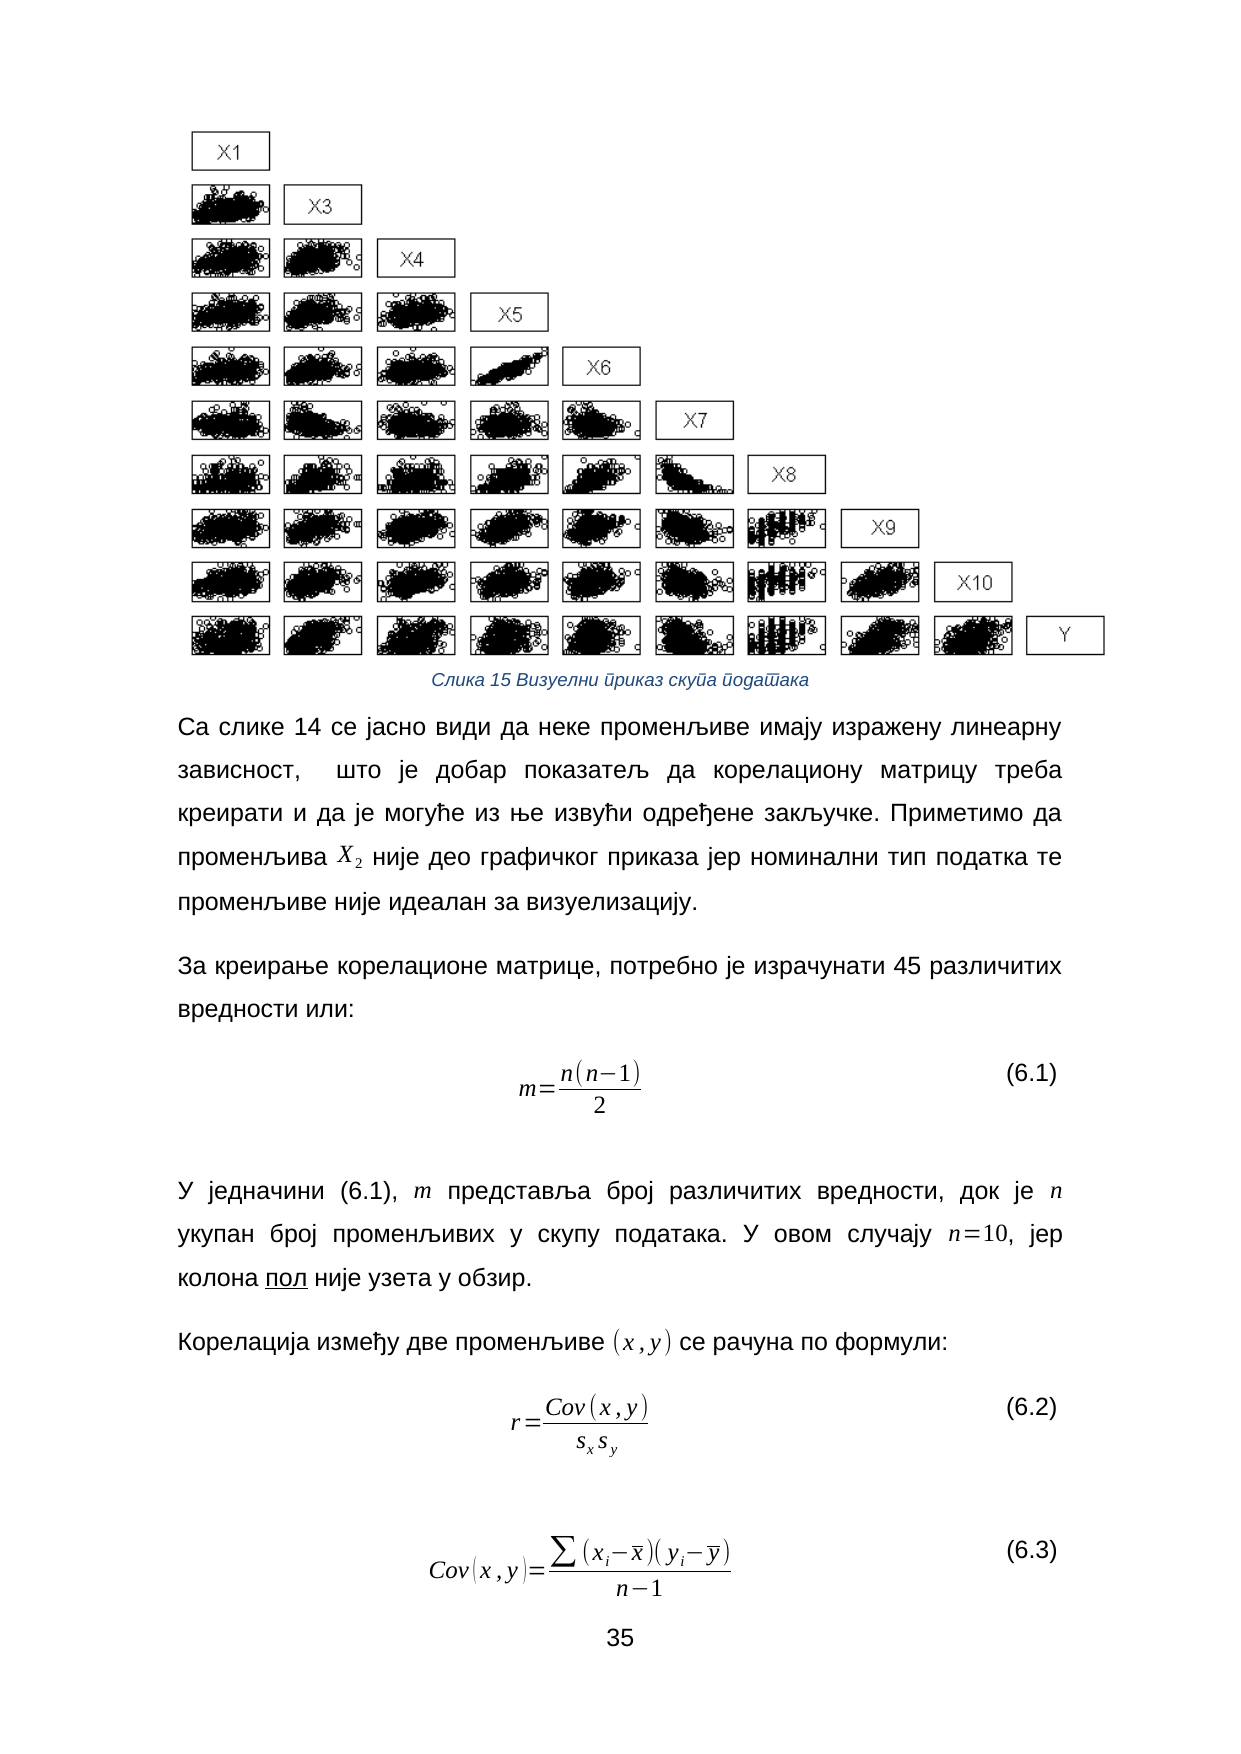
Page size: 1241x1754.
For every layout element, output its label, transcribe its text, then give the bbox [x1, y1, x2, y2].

text За креирање корелационе матрице, потребно је израчунати 45 различитих вредности или: [177, 951, 1063, 1022]
table_header [166, 1392, 994, 1471]
table_header (6.3) [995, 1535, 1074, 1615]
text Корелација између две променљиве се рачуна по формули: [177, 1327, 1063, 1357]
table_header (6.2) [995, 1392, 1074, 1471]
text Са слике 14 се јасно види да неке променљиве имају изражену линеарну зависност, што је добар показатељ да корелациону матрицу треба креирати и да је могуће из ње извући одређене закључке. Приметимо да променљива није део графичког приказа јер номинални тип податка те променљиве није идеалан за визуелизацију. [177, 712, 1063, 915]
text У једначини (6.1), представља број различитих вредности, док је укупан број променљивих у скупу података. У овом случају , јер колона пол није узета у обзир. [177, 1176, 1063, 1291]
picture [177, 118, 1117, 670]
table_header [166, 1535, 995, 1615]
table_header (6.1) [995, 1058, 1074, 1176]
table_header [166, 1058, 994, 1176]
